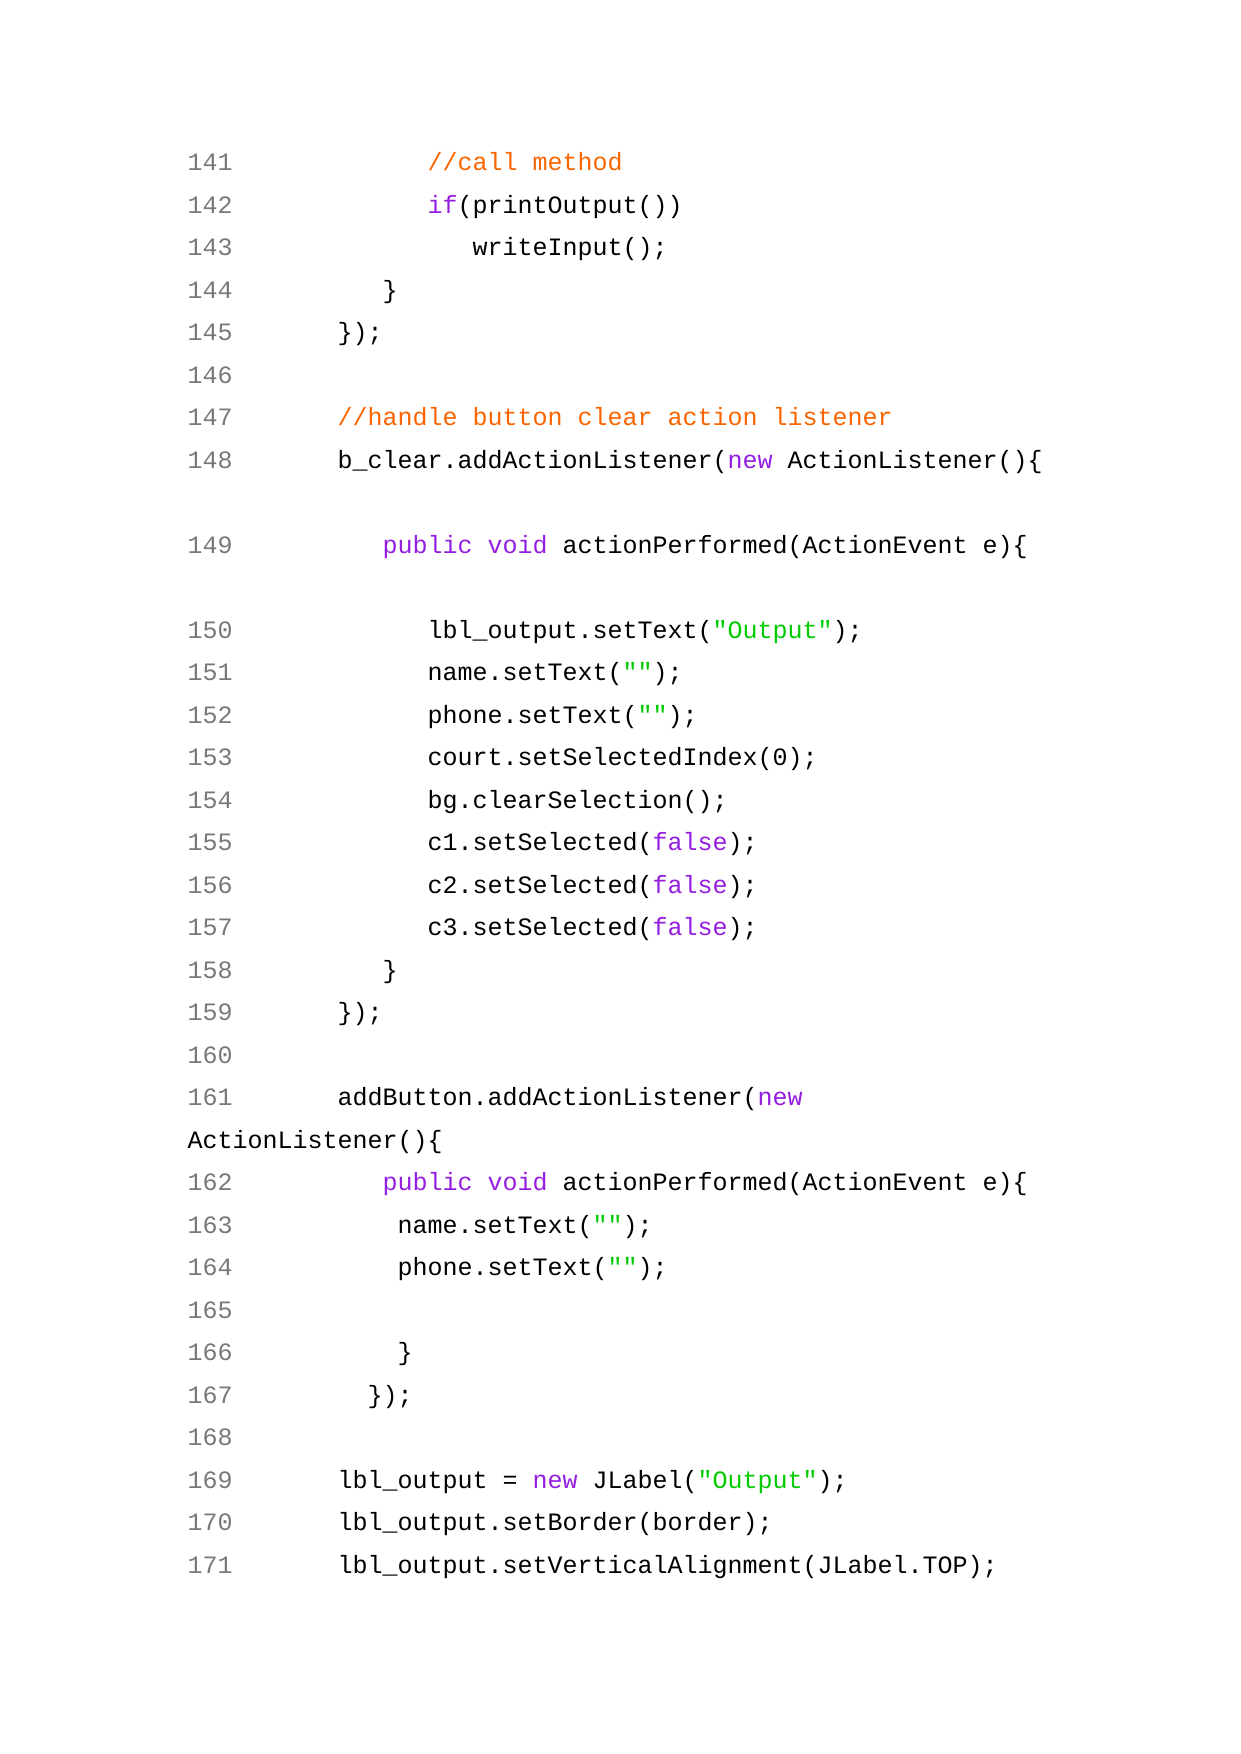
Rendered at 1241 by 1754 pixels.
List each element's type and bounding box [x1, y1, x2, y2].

list [187, 150, 1053, 1581]
